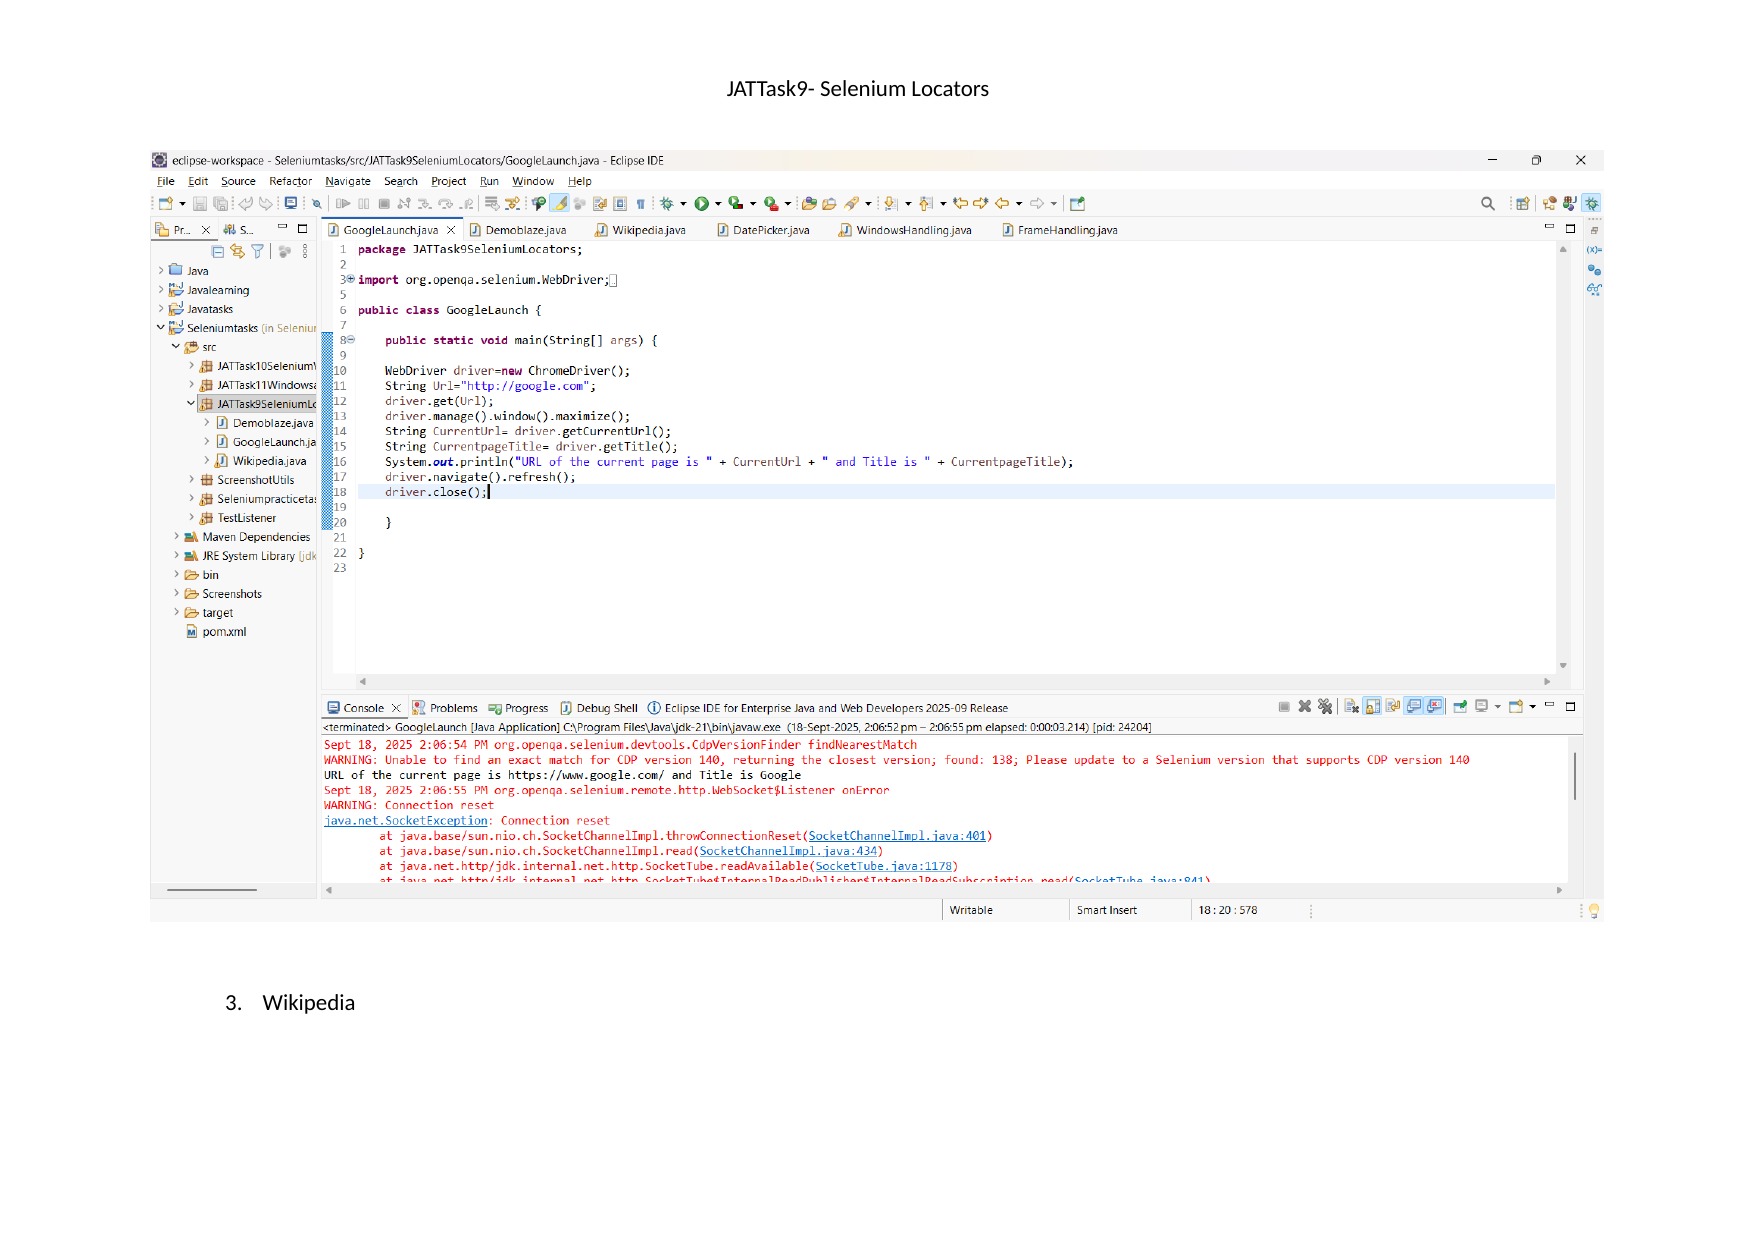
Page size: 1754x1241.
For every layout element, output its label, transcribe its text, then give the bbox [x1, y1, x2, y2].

picture [150, 150, 1604, 922]
list Wikipedia [225, 988, 1604, 1016]
